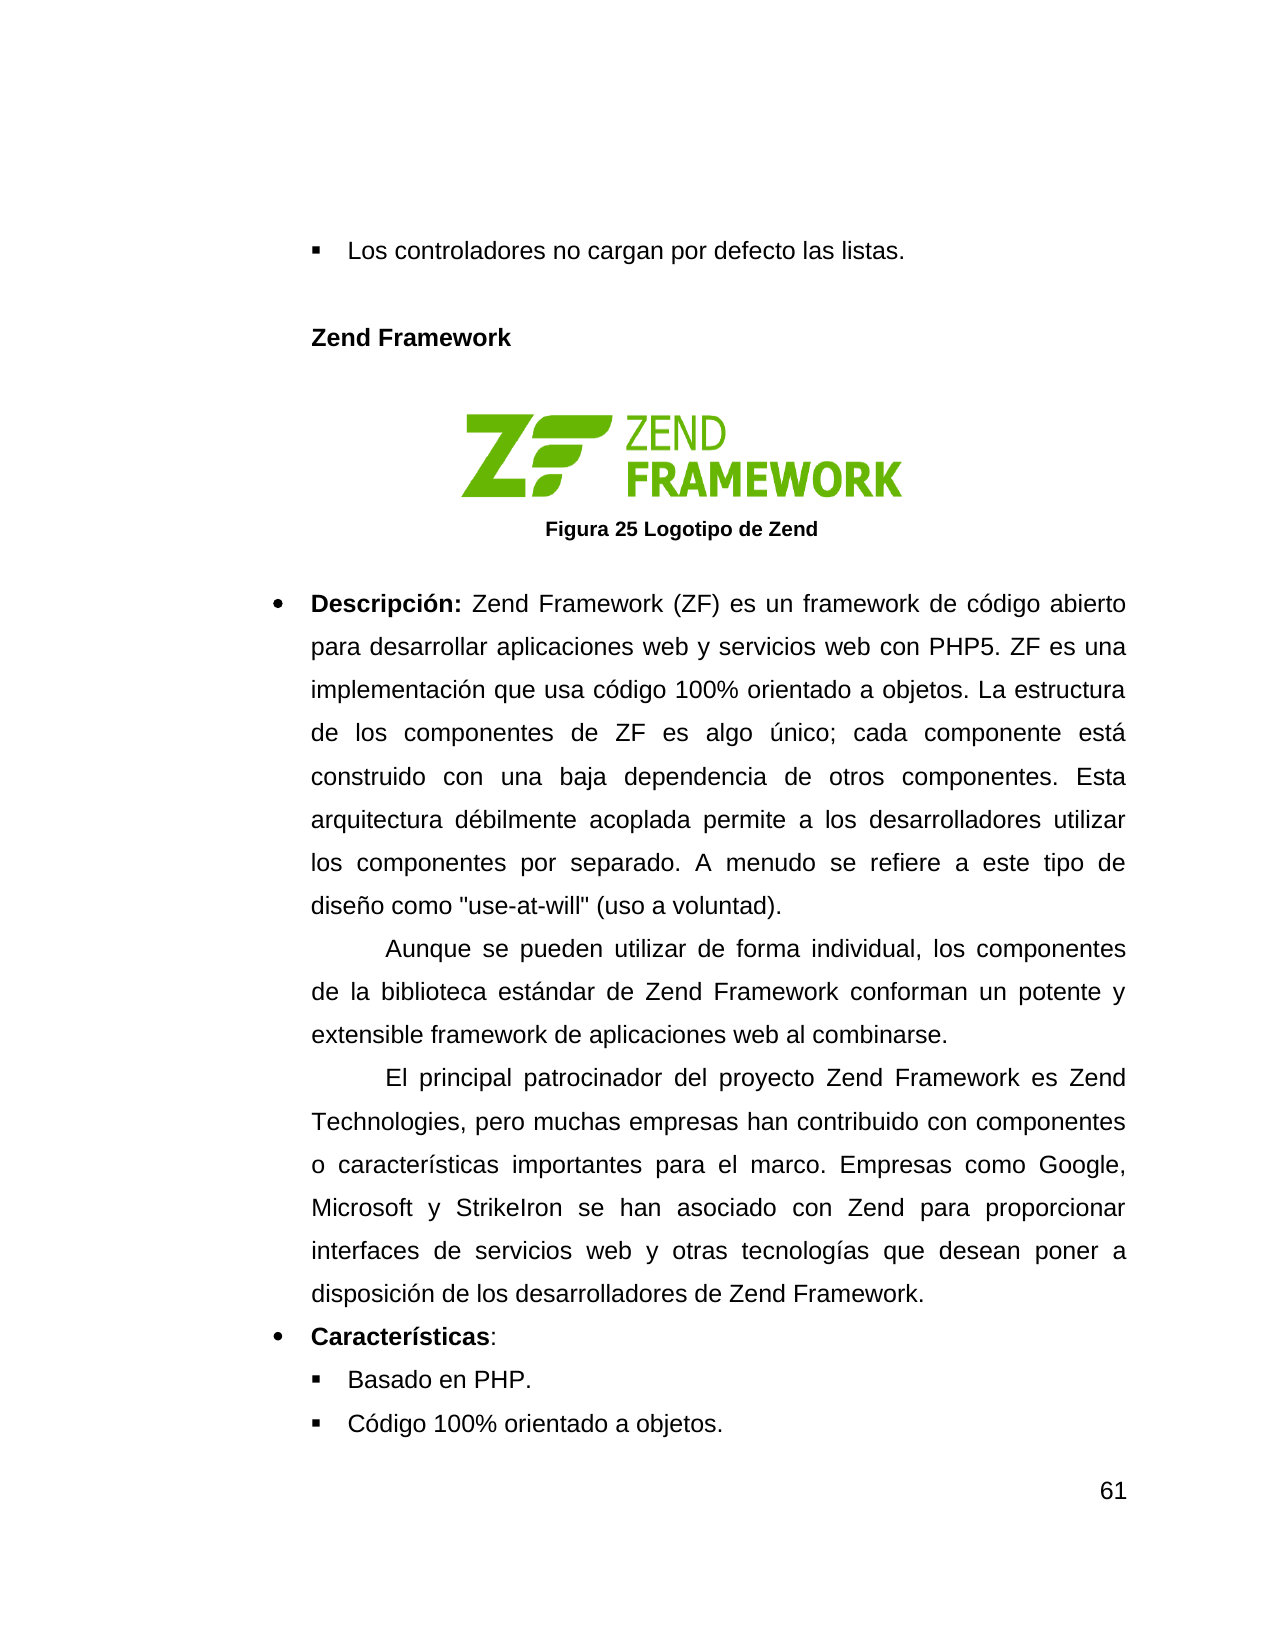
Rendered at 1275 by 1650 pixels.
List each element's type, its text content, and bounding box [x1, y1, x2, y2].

list El principal patrocinador del proyecto Zend Framework es Zend Technologies, pero muchas empresas han contribuido con componentes o características importantes para el marco. Empresas como Google, Microsoft y StrikeIron se han asociado con Zend para proporcionar interfaces de servicios web y otras tecnologías que desean poner a disposición de los desarrolladores de Zend Framework. [311, 1063, 1127, 1308]
text Basado en PHP. [310, 1365, 1127, 1394]
list Aunque se pueden utilizar de forma individual, los componentes de la biblioteca estándar de Zend Framework conforman un potente y extensible framework de aplicaciones web al combinarse. [311, 934, 1127, 1049]
picture [458, 408, 906, 503]
text Figura 25 Logotipo de Zend [236, 517, 1127, 541]
text Características: [273, 1322, 1127, 1351]
text Descripción: Zend Framework (ZF) es un framework de código abierto para desarrollar aplicaciones web y servicios web con PHP5. ZF es una implementación que usa código 100% orientado a objetos. La estructura de los componentes de ZF es algo único; cada componente está construido con una baja dependencia de otros componentes. Esta arquitectura débilmente acoplada permite a los desarrolladores utilizar los componentes por separado. A menudo se refiere a este tipo de diseño como "use-at-will" (uso a voluntad). [273, 589, 1127, 919]
text Los controladores no cargan por defecto las listas. [310, 236, 1127, 265]
text Zend Framework [236, 323, 1127, 351]
text Código 100% orientado a objetos. [310, 1408, 1127, 1437]
